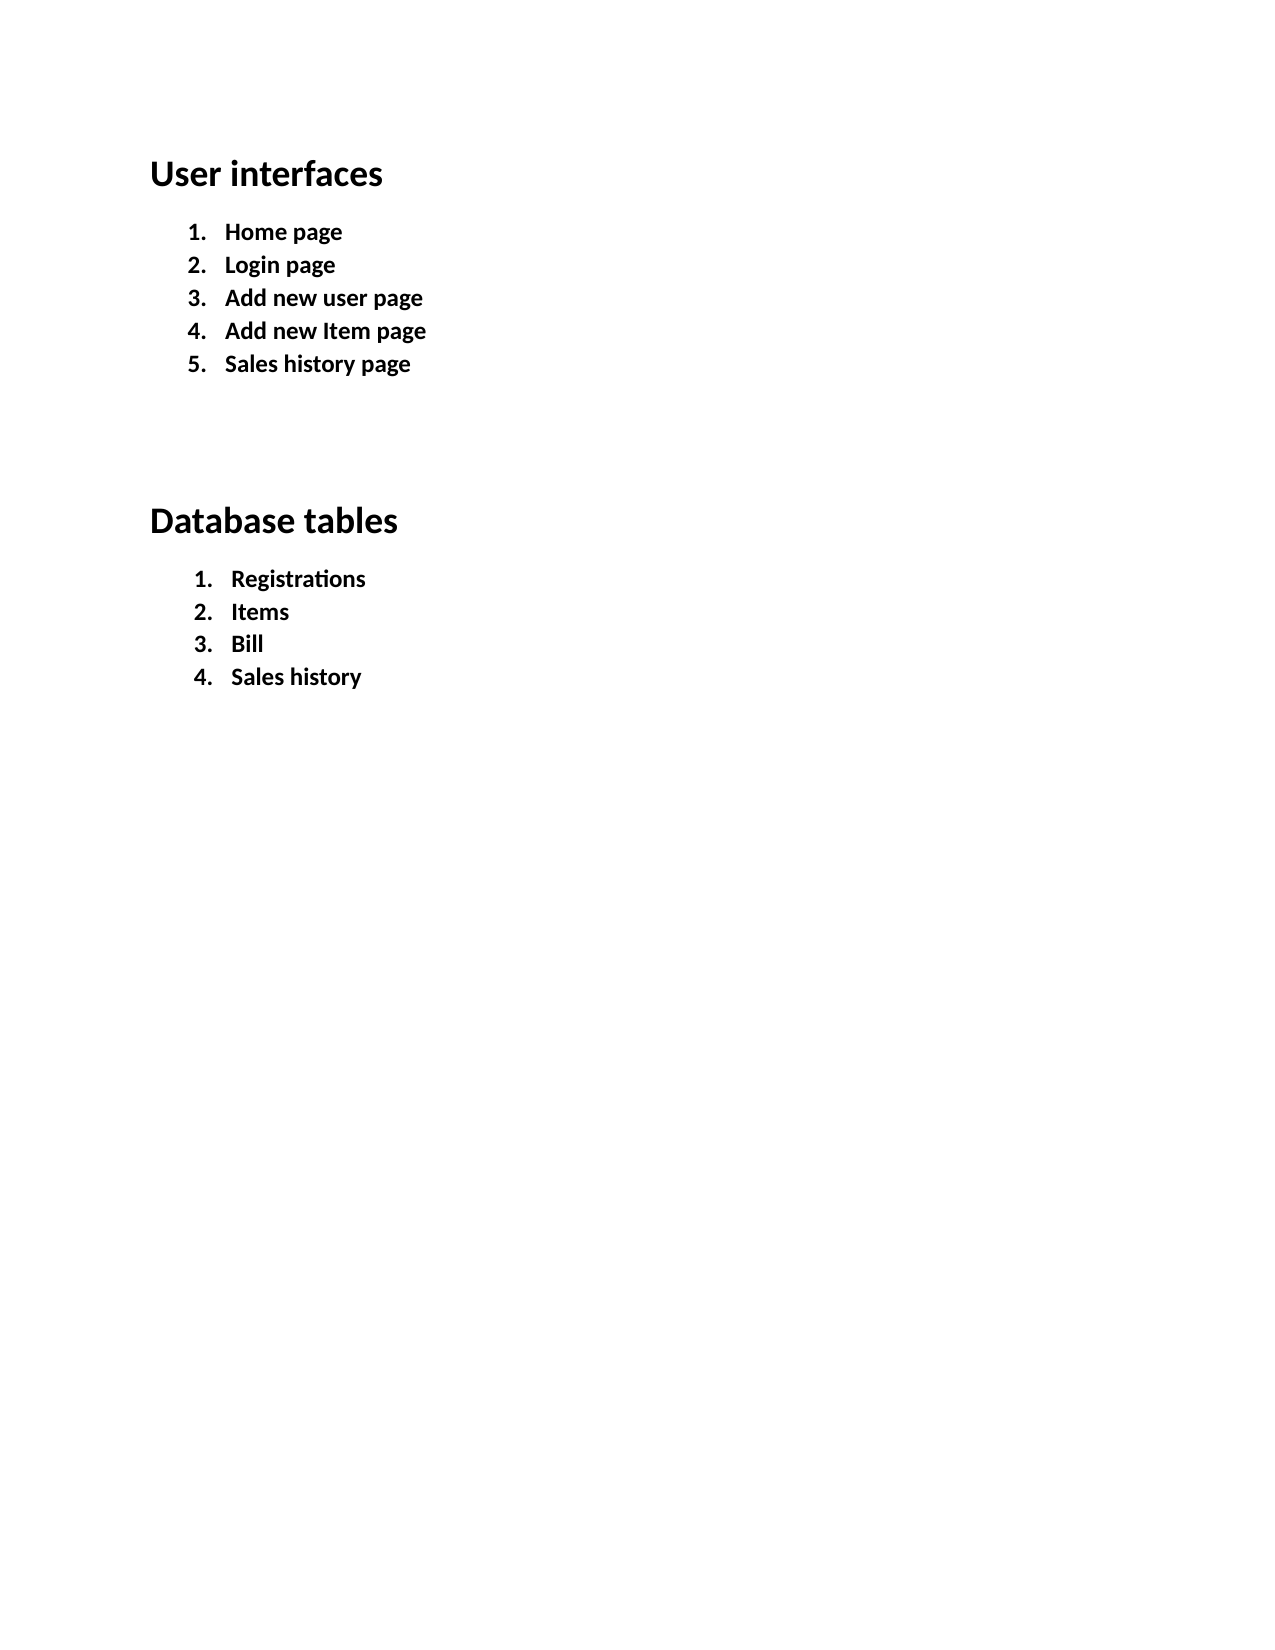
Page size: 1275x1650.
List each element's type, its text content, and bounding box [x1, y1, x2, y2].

list Add new user page [187, 282, 1125, 312]
list Sales history page [187, 348, 1125, 378]
text Database tables [150, 497, 1125, 542]
text User interfaces [150, 150, 1125, 196]
list Add new Item page [187, 315, 1125, 345]
list Home page [187, 216, 1125, 247]
list Items [194, 596, 1125, 626]
list Bill [194, 628, 1125, 659]
list Login page [187, 249, 1125, 279]
list Sales history [194, 661, 1125, 692]
list Registrations [194, 563, 1125, 593]
